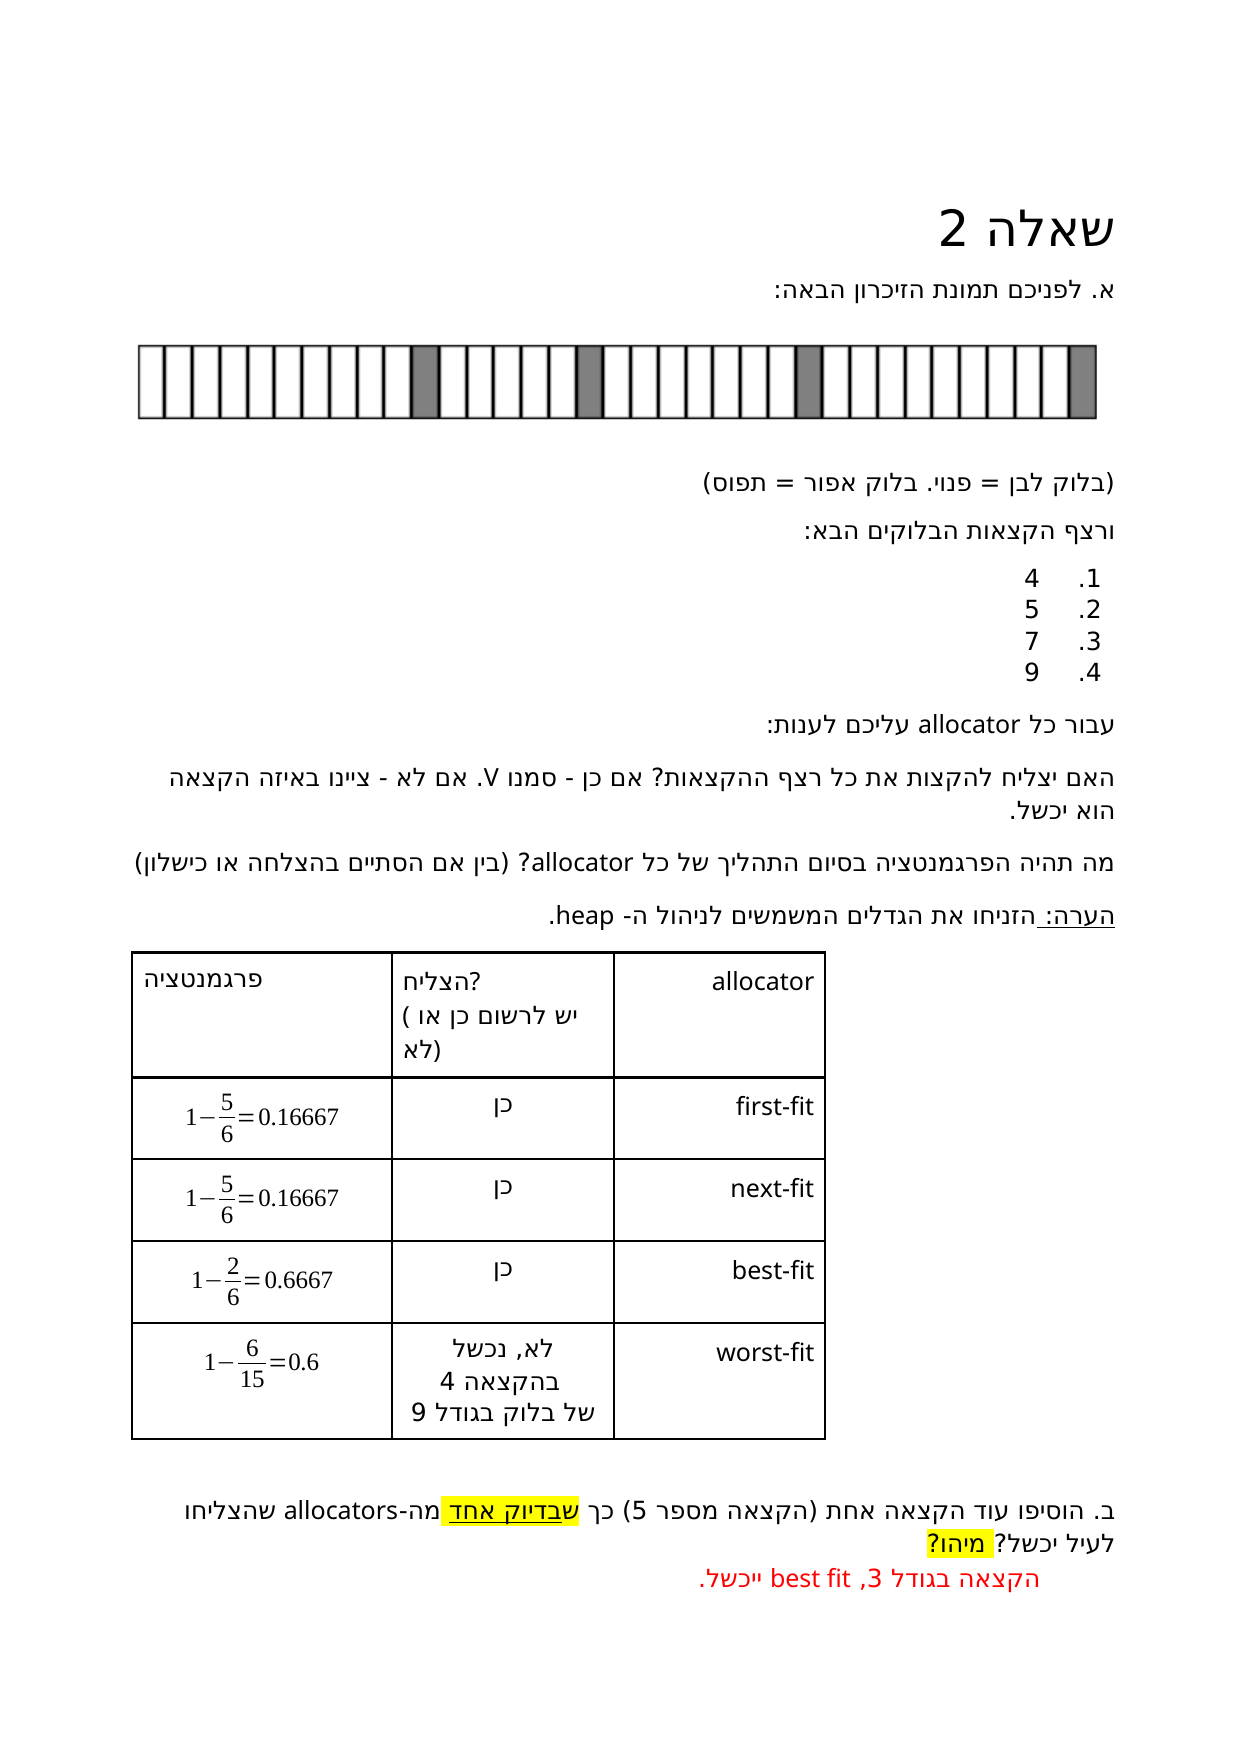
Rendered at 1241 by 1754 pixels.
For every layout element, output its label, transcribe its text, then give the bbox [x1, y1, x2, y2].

table_cell worst-fit [615, 1324, 824, 1437]
table_cell next-fit [615, 1160, 824, 1240]
table_header הצליח? (יש לרשום כן או לא) [393, 954, 613, 1076]
table_header allocator [615, 954, 824, 1076]
text ב. הוסיפו עוד הקצאה אחת (הקצאה מספר 5) כך שבדיוק אחד מה-allocators שהצליחו לעיל יכשל? מיהו? הקצאה בגודל 3, best fit ייכשל. [131, 1493, 1115, 1595]
text עבור כל allocator עליכם לענות: [131, 707, 1115, 741]
subtitle שאלה 2 [131, 200, 1115, 258]
table_cell [133, 1242, 391, 1322]
table_cell לא, נכשל בהקצאה 4 של בלוק בגודל 9 [393, 1324, 613, 1437]
text הערה: הזניחו את הגדלים המשמשים לניהול ה- heap. [131, 898, 1115, 932]
picture [131, 323, 1115, 449]
table_cell first-fit [615, 1079, 824, 1158]
list 7 [131, 627, 1078, 656]
text האם יצליח להקצות את כל רצף ההקצאות? אם כן - סמנו V. אם לא - ציינו באיזה הקצאה הוא יכשל. [131, 760, 1115, 826]
list 5 [131, 596, 1078, 625]
table_header פרגמנטציה [133, 954, 391, 1076]
table_cell [133, 1324, 391, 1437]
table_cell כן [393, 1160, 613, 1240]
text מה תהיה הפרגמנטציה בסיום התהליך של כל allocator? (בין אם הסתיים בהצלחה או כישלון) [131, 844, 1115, 878]
text א. לפניכם תמונת הזיכרון הבאה: [131, 275, 1115, 304]
table_cell best-fit [615, 1242, 824, 1322]
table_cell [133, 1160, 391, 1240]
table_cell [133, 1079, 391, 1158]
table_cell כן [393, 1079, 613, 1158]
table_cell כן [393, 1242, 613, 1322]
list 9 [131, 658, 1078, 688]
text ורצף הקצאות הבלוקים הבא: [131, 516, 1115, 545]
list 4 [131, 564, 1078, 593]
text (בלוק לבן = פנוי. בלוק אפור = תפוס) [131, 468, 1115, 497]
